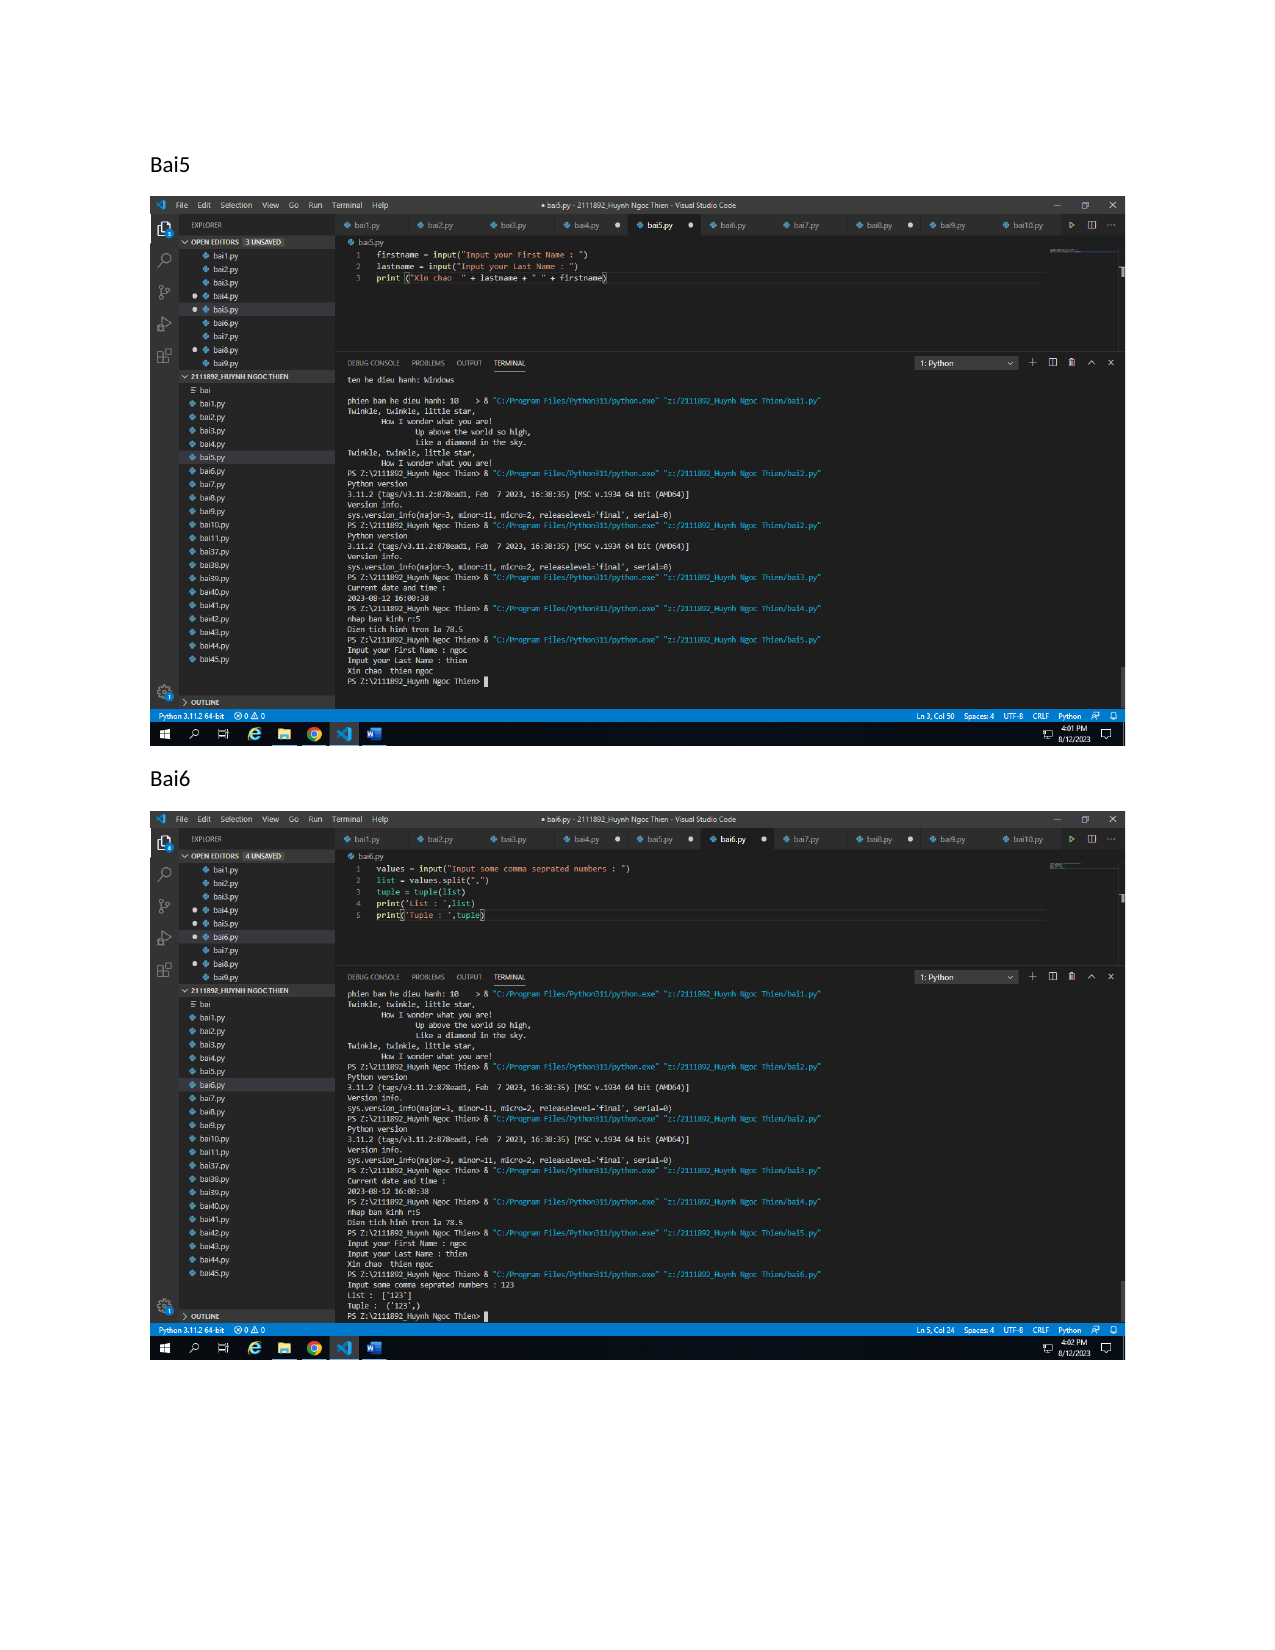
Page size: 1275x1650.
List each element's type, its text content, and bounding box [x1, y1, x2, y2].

picture [150, 196, 1125, 746]
picture [150, 811, 1125, 1360]
text Bai5 [150, 150, 1125, 178]
text Bai6 [150, 764, 1125, 792]
